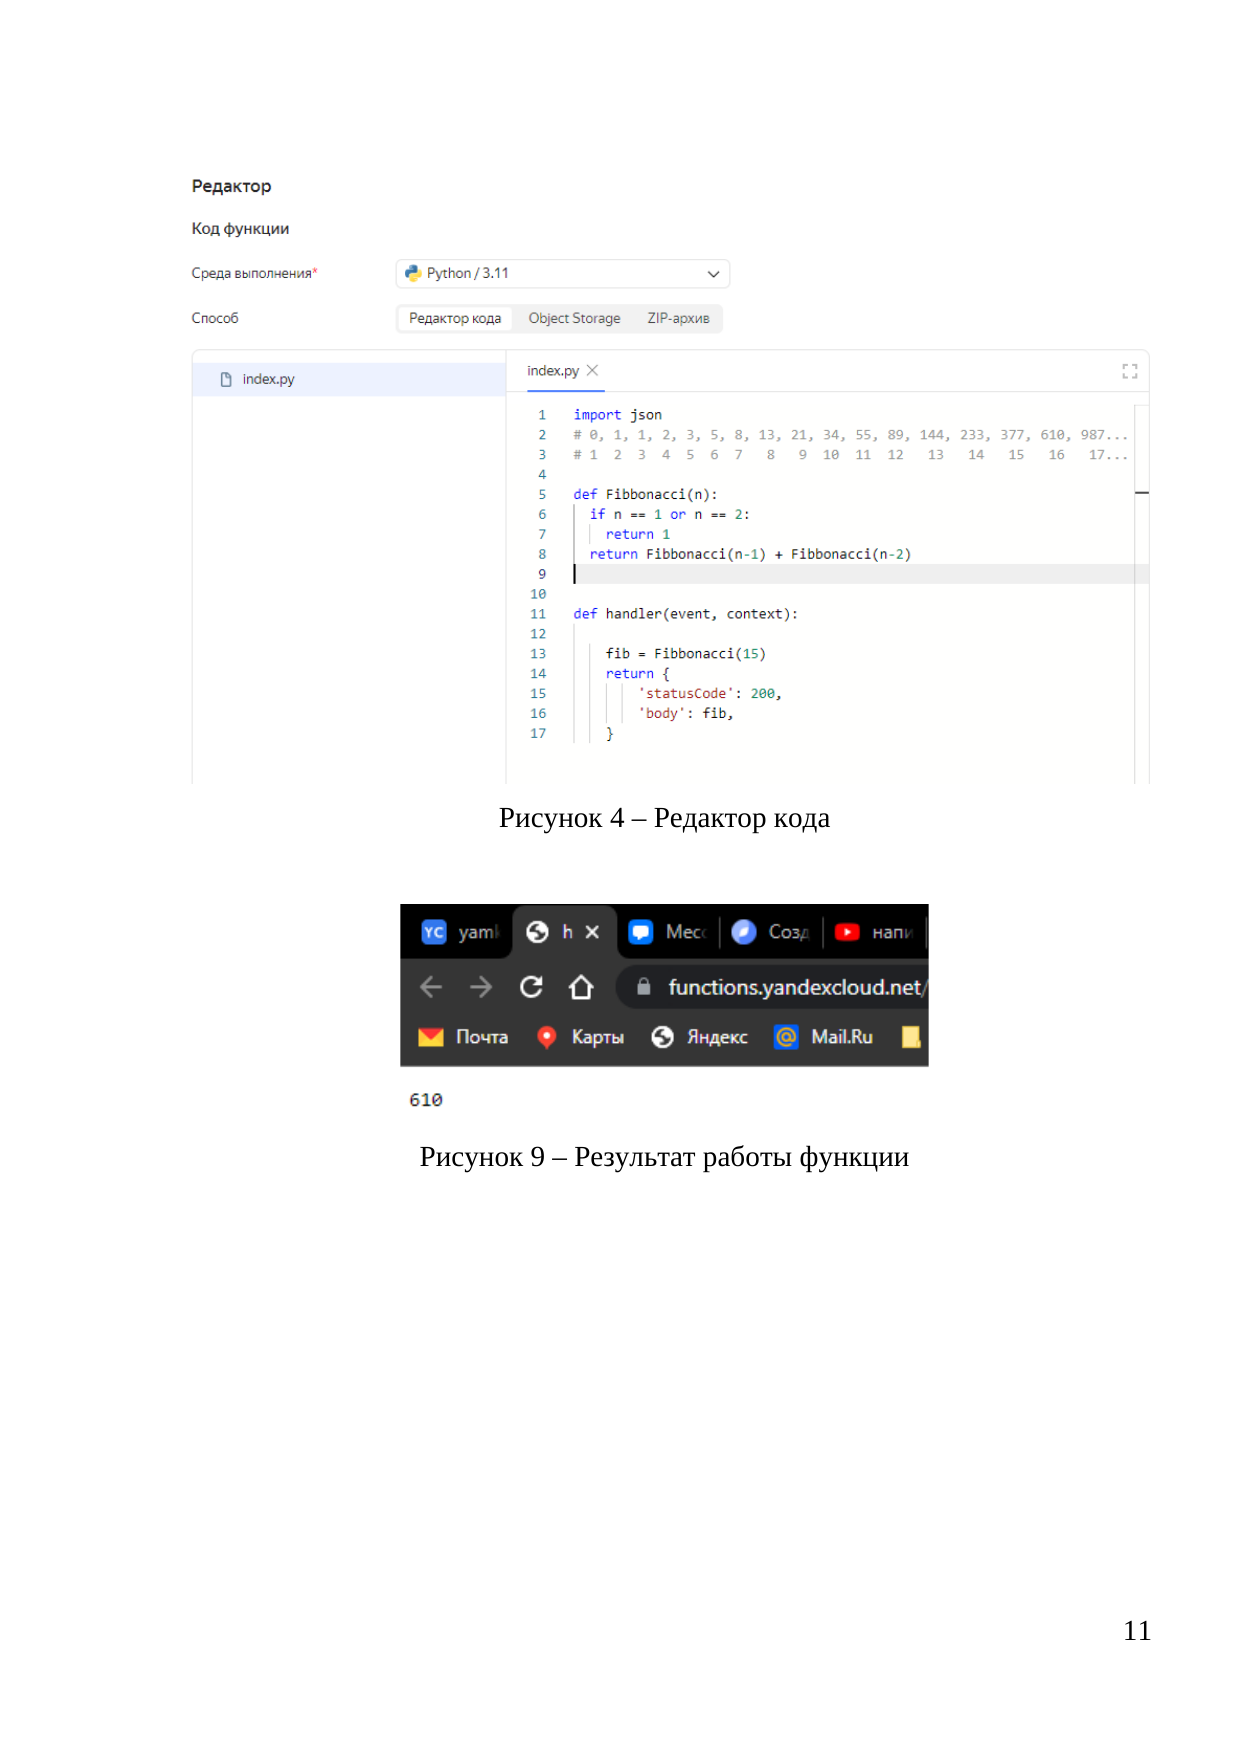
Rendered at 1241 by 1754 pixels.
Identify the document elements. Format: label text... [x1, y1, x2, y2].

text Рисунок 9 – Результат работы функции [177, 1139, 1152, 1172]
picture [400, 904, 929, 1122]
picture [177, 168, 1152, 784]
